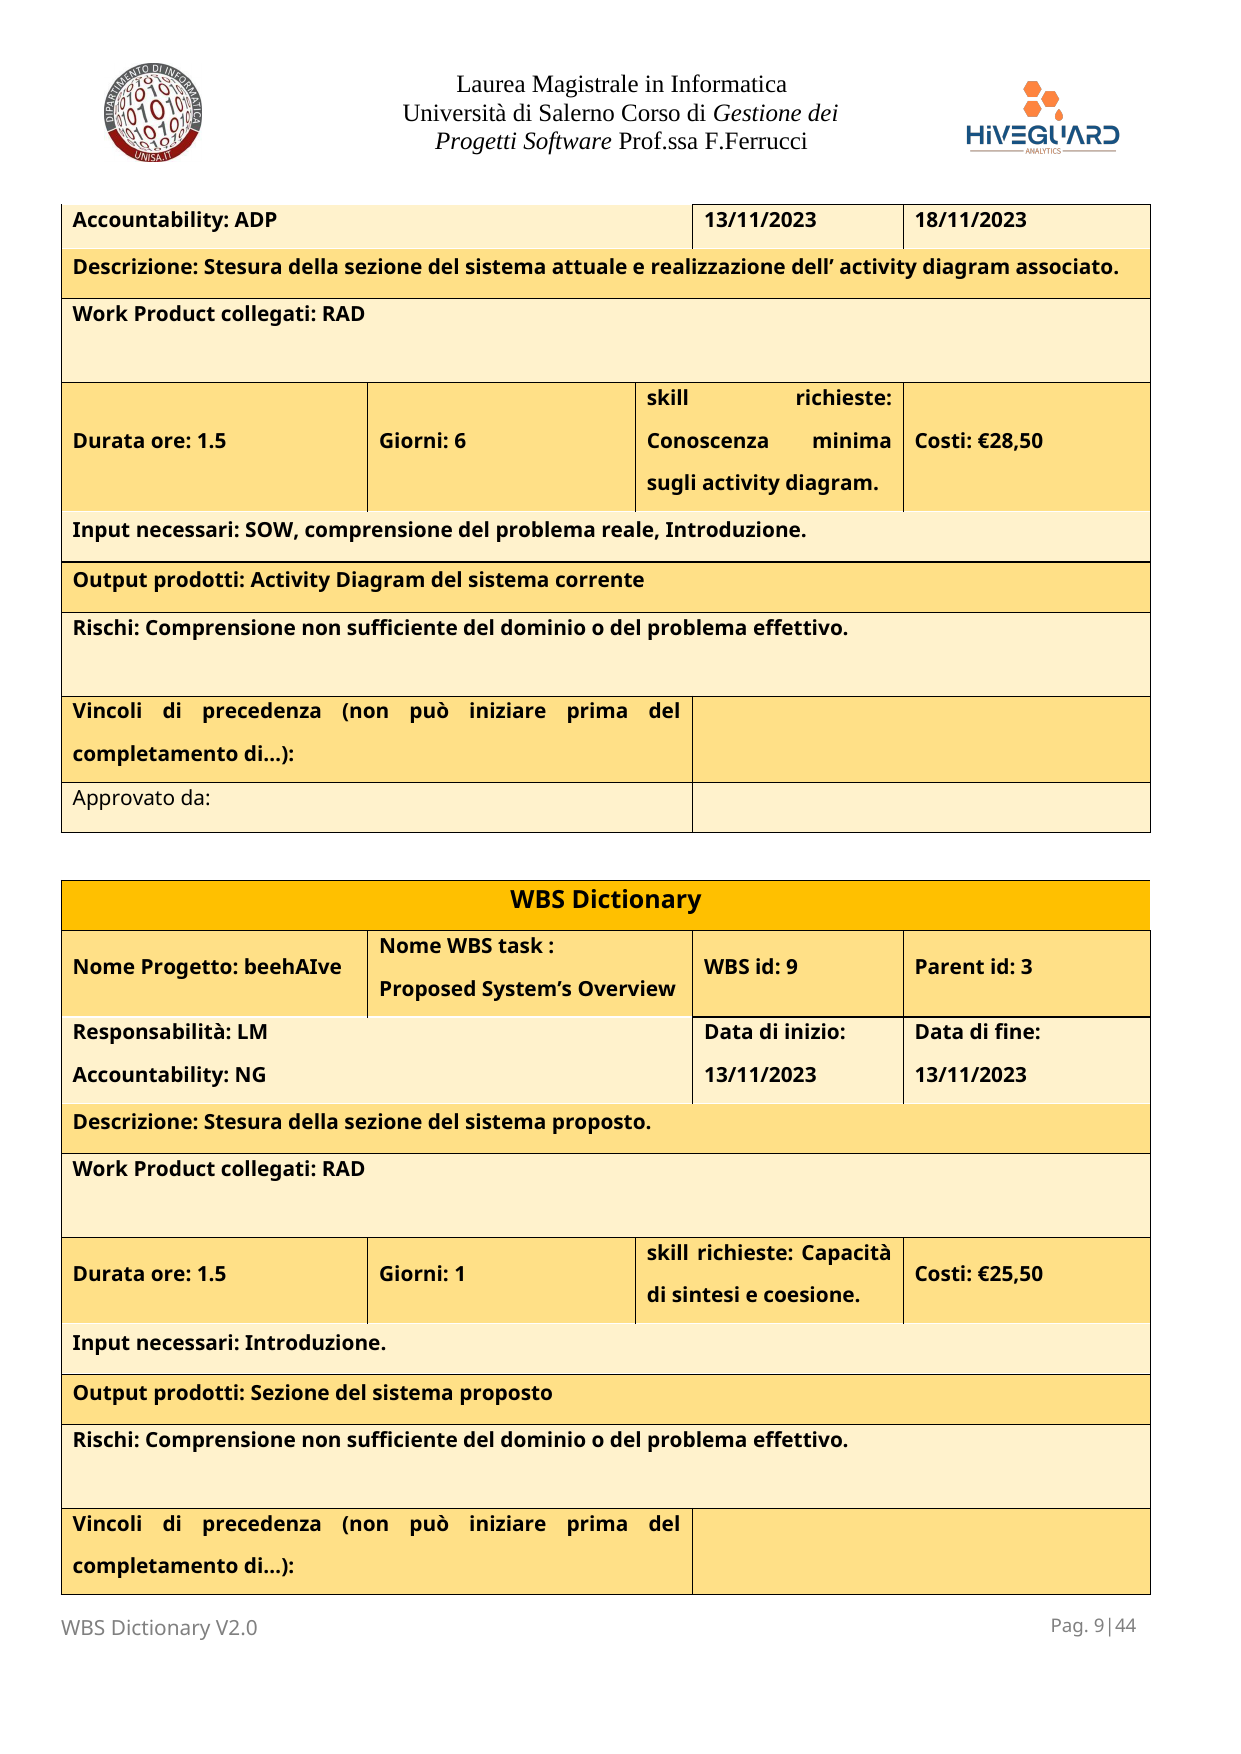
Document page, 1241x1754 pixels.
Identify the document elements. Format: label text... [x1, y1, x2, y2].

table_cell Output prodotti: Sezione del sistema proposto [62, 1375, 1150, 1424]
table_cell Responsabilità: NG Accountability: ADP [62, 205, 692, 248]
table_cell Input necessari: SOW, comprensione del problema reale, Introduzione. [62, 512, 1150, 561]
table_cell Output prodotti: Activity Diagram del sistema corrente [62, 563, 1150, 612]
table_cell skill richieste: Conoscenza minima sugli activity diagram. [636, 383, 903, 511]
table_cell Data di fine: 13/11/2023 [904, 1018, 1150, 1103]
table_cell Parent id: 3 [904, 931, 1150, 1016]
table_cell Descrizione: Stesura della sezione del sistema attuale e realizzazione dell’ activity diagram associato. [62, 249, 1150, 298]
table_cell Work Product collegati: RAD [62, 299, 1150, 382]
table_cell Vincoli di precedenza (non può iniziare prima del completamento di…): [62, 697, 692, 782]
table_cell WBS id: 9 [693, 931, 903, 1016]
table_cell Costi: €25,50 [904, 1238, 1150, 1323]
table_cell Input necessari: Introduzione. [62, 1324, 1150, 1373]
table_cell Responsabilità: LM Accountability: NG [62, 1018, 692, 1103]
table_cell [693, 697, 1150, 782]
table_cell Giorni: 6 [368, 383, 635, 511]
table_cell Work Product collegati: RAD [62, 1154, 1150, 1237]
table_cell Vincoli di precedenza (non può iniziare prima del completamento di…): [62, 1509, 692, 1594]
table_cell Nome WBS task : Proposed System’s Overview [368, 931, 692, 1016]
table_cell Data di fine: 18/11/2023 [904, 205, 1150, 248]
table_cell Durata ore: 1.5 [62, 1238, 367, 1323]
table_cell Rischi: Comprensione non sufficiente del dominio o del problema effettivo. [62, 613, 1150, 696]
table_cell Costi: €28,50 [904, 383, 1150, 511]
table_cell skill richieste: Capacità di sintesi e coesione. [636, 1238, 903, 1323]
table_cell Descrizione: Stesura della sezione del sistema proposto. [62, 1104, 1150, 1153]
table_cell Data di inizio: 13/11/2023 [693, 1018, 903, 1103]
table_cell Giorni: 1 [368, 1238, 635, 1323]
table_cell Data di inizio: 13/11/2023 [693, 205, 903, 248]
table_cell Nome Progetto: beehAIve [62, 931, 367, 1016]
picture [104, 63, 202, 162]
table_cell Durata ore: 1.5 [62, 383, 367, 511]
table_cell Rischi: Comprensione non sufficiente del dominio o del problema effettivo. [62, 1425, 1150, 1508]
table_cell Approvato da: [62, 783, 692, 832]
table_cell [693, 1509, 1150, 1594]
table_header WBS Dictionary [62, 881, 1150, 930]
table_cell [693, 783, 1150, 832]
picture [958, 72, 1128, 161]
